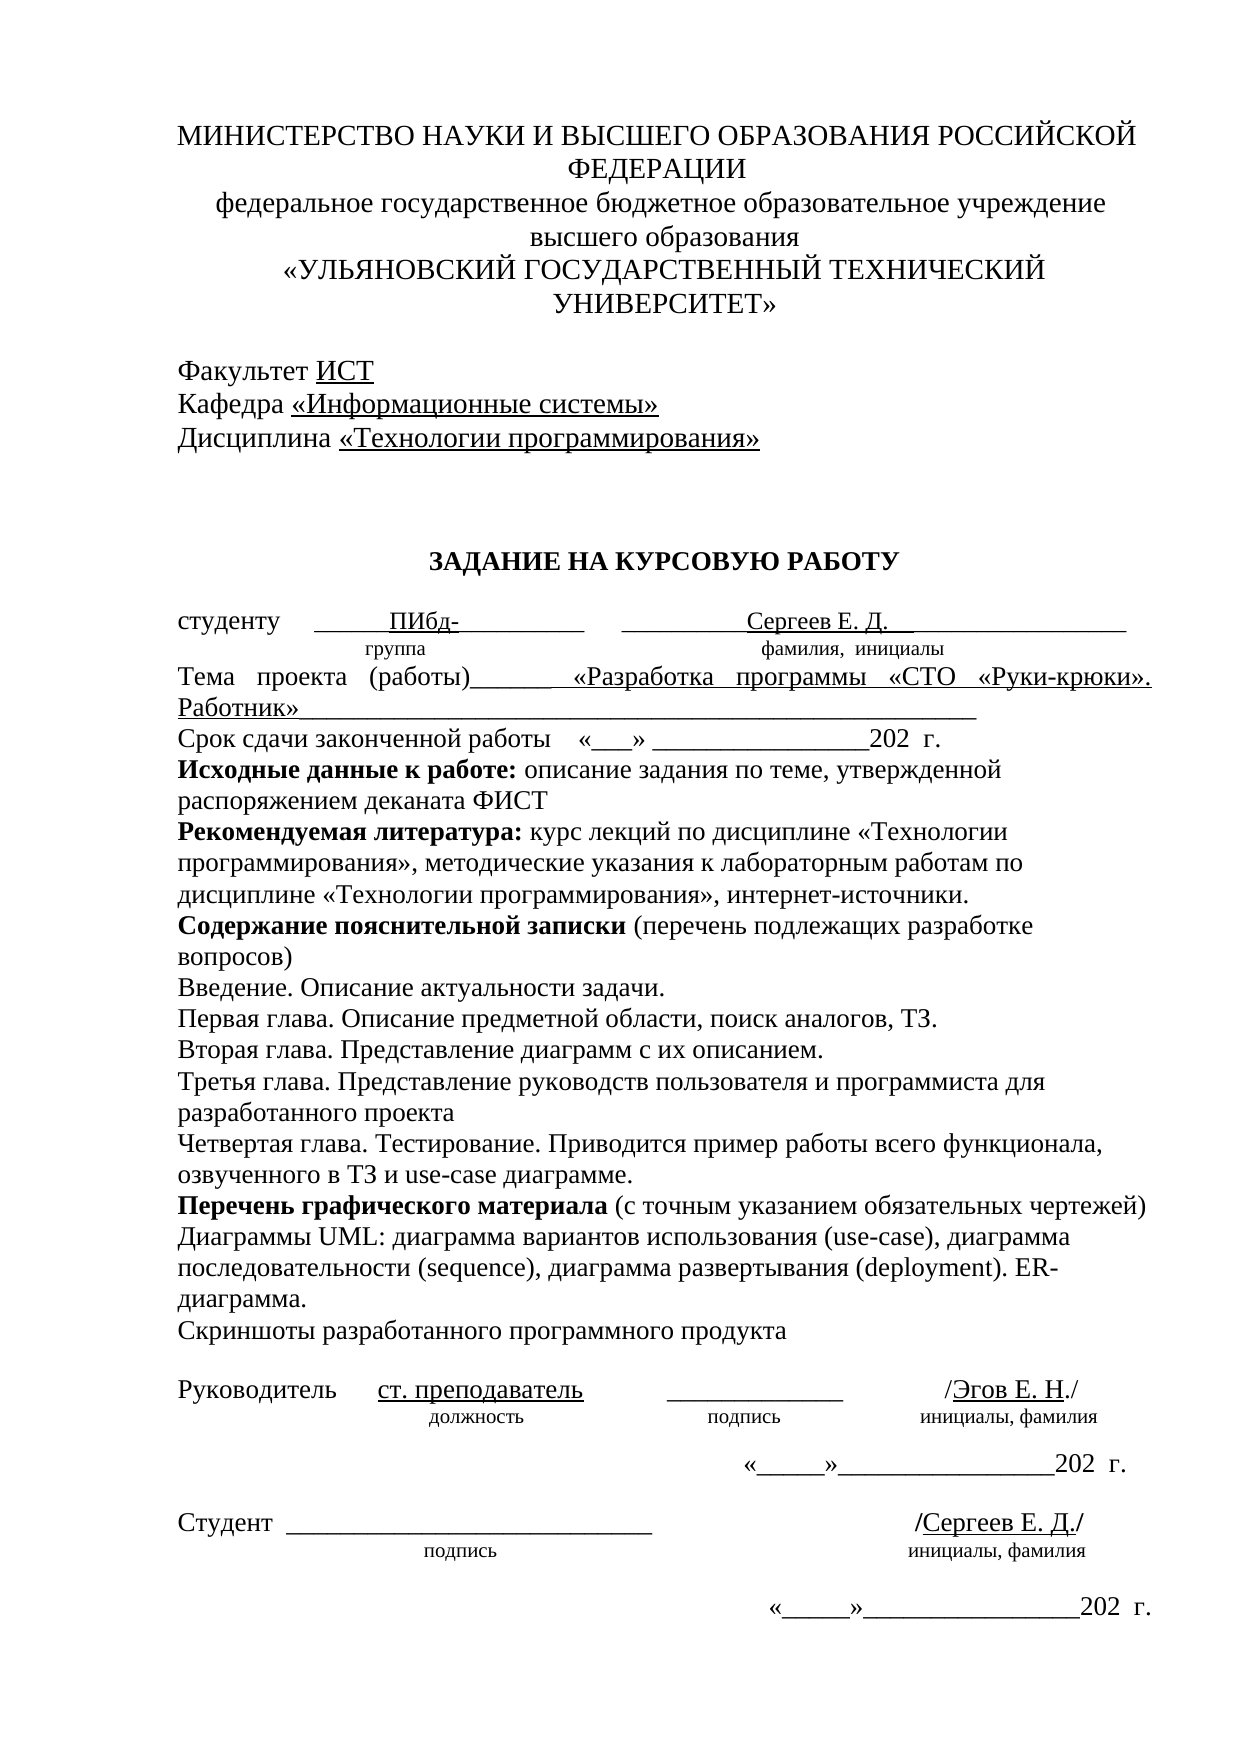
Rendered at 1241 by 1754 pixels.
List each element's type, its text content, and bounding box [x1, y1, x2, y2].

text подпись инициалы, фамилия [325, 1538, 1152, 1590]
text Тема проекта (работы)______ «Разработка программы «СТО «Руки-крюки». Работник»__________________________________________________ [177, 660, 1152, 722]
text «_____»________________202 г. [177, 1590, 1152, 1621]
text ЗАДАНИЕ НА КУРСОВУЮ РАБОТУ [177, 544, 1152, 576]
text студенту ______ПИбд-__________ __________Сергеев Е. Д.___________________ [177, 604, 1152, 636]
text Дисциплина «Технологии программирования» [177, 420, 1152, 453]
text Факультет ИСТ [177, 353, 1152, 386]
text Кафедра «Информационные системы» [177, 386, 1152, 420]
text Срок сдачи законченной работы «___» ________________202 г. [177, 722, 1152, 753]
text федеральное государственное бюджетное образовательное учреждение высшего образования [177, 185, 1152, 252]
text Студент ___________________________ /Сергеев Е. Д./ [177, 1506, 1152, 1538]
text Исходные данные к работе: описание задания по теме, утвержденной распоряжением деканата ФИСТ Рекомендуемая литература: курс лекций по дисциплине «Технологии программирования», методические указания к лабораторным работам по дисциплине «Технологии программирования», интернет-источники. Содержание пояснительной записки (перечень подлежащих разработке вопросов) Введение. Описание актуальности задачи. Первая глава. Описание предметной области, поиск аналогов, ТЗ. Вторая глава. Представление диаграмм с их описанием. Третья глава. Представление руководств пользователя и программиста для разработанного проекта Четвертая глава. Тестирование. Приводится пример работы всего функционала, озвученного в ТЗ и use-case диаграмме. Перечень графического материала (с точным указанием обязательных чертежей) Диаграммы UML: диаграмма вариантов использования (use-case), диаграмма последовательности (sequence), диаграмма развертывания (deployment). ER-диаграмма. Скриншоты разработанного программного продукта [177, 753, 1152, 1373]
text «_____»________________202 г. [723, 1447, 1152, 1478]
text «УЛЬЯНОВСКИЙ ГОСУДАРСТВЕННЫЙ ТЕХНИЧЕСКИЙ УНИВЕРСИТЕТ» [177, 252, 1152, 319]
text МИНИСТЕРСТВО НАУКИ И ВЫСШЕГО ОБРАЗОВАНИЯ РОССИЙСКОЙ ФЕДЕРАЦИИ [162, 118, 1152, 185]
text группа фамилия, инициалы [177, 636, 1152, 660]
text Руководитель ст. преподаватель _____________ /Эгов Е. Н./ [177, 1373, 1152, 1404]
text должность подпись инициалы, фамилия [177, 1404, 1152, 1428]
